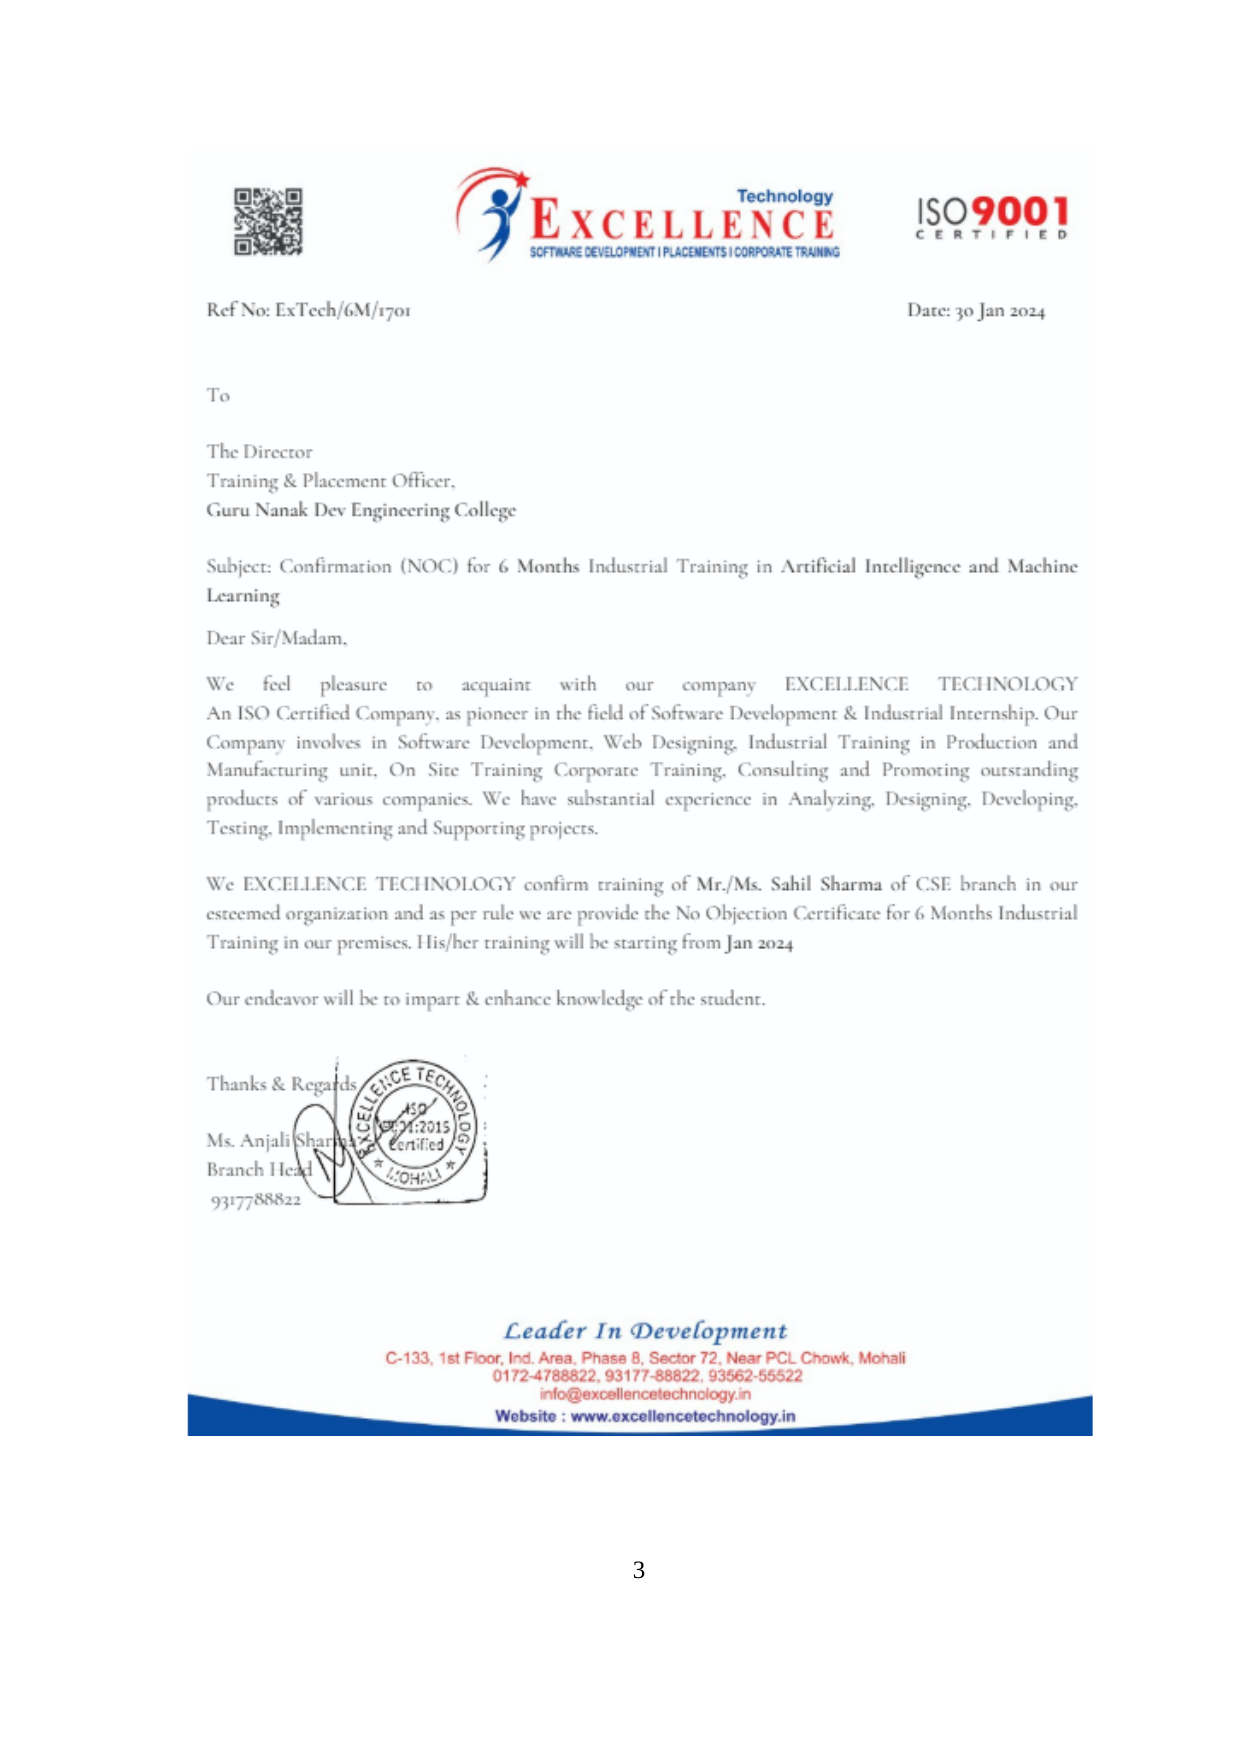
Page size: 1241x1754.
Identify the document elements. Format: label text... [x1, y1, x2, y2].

picture [187, 150, 1093, 1436]
text 3 [187, 1555, 1090, 1583]
